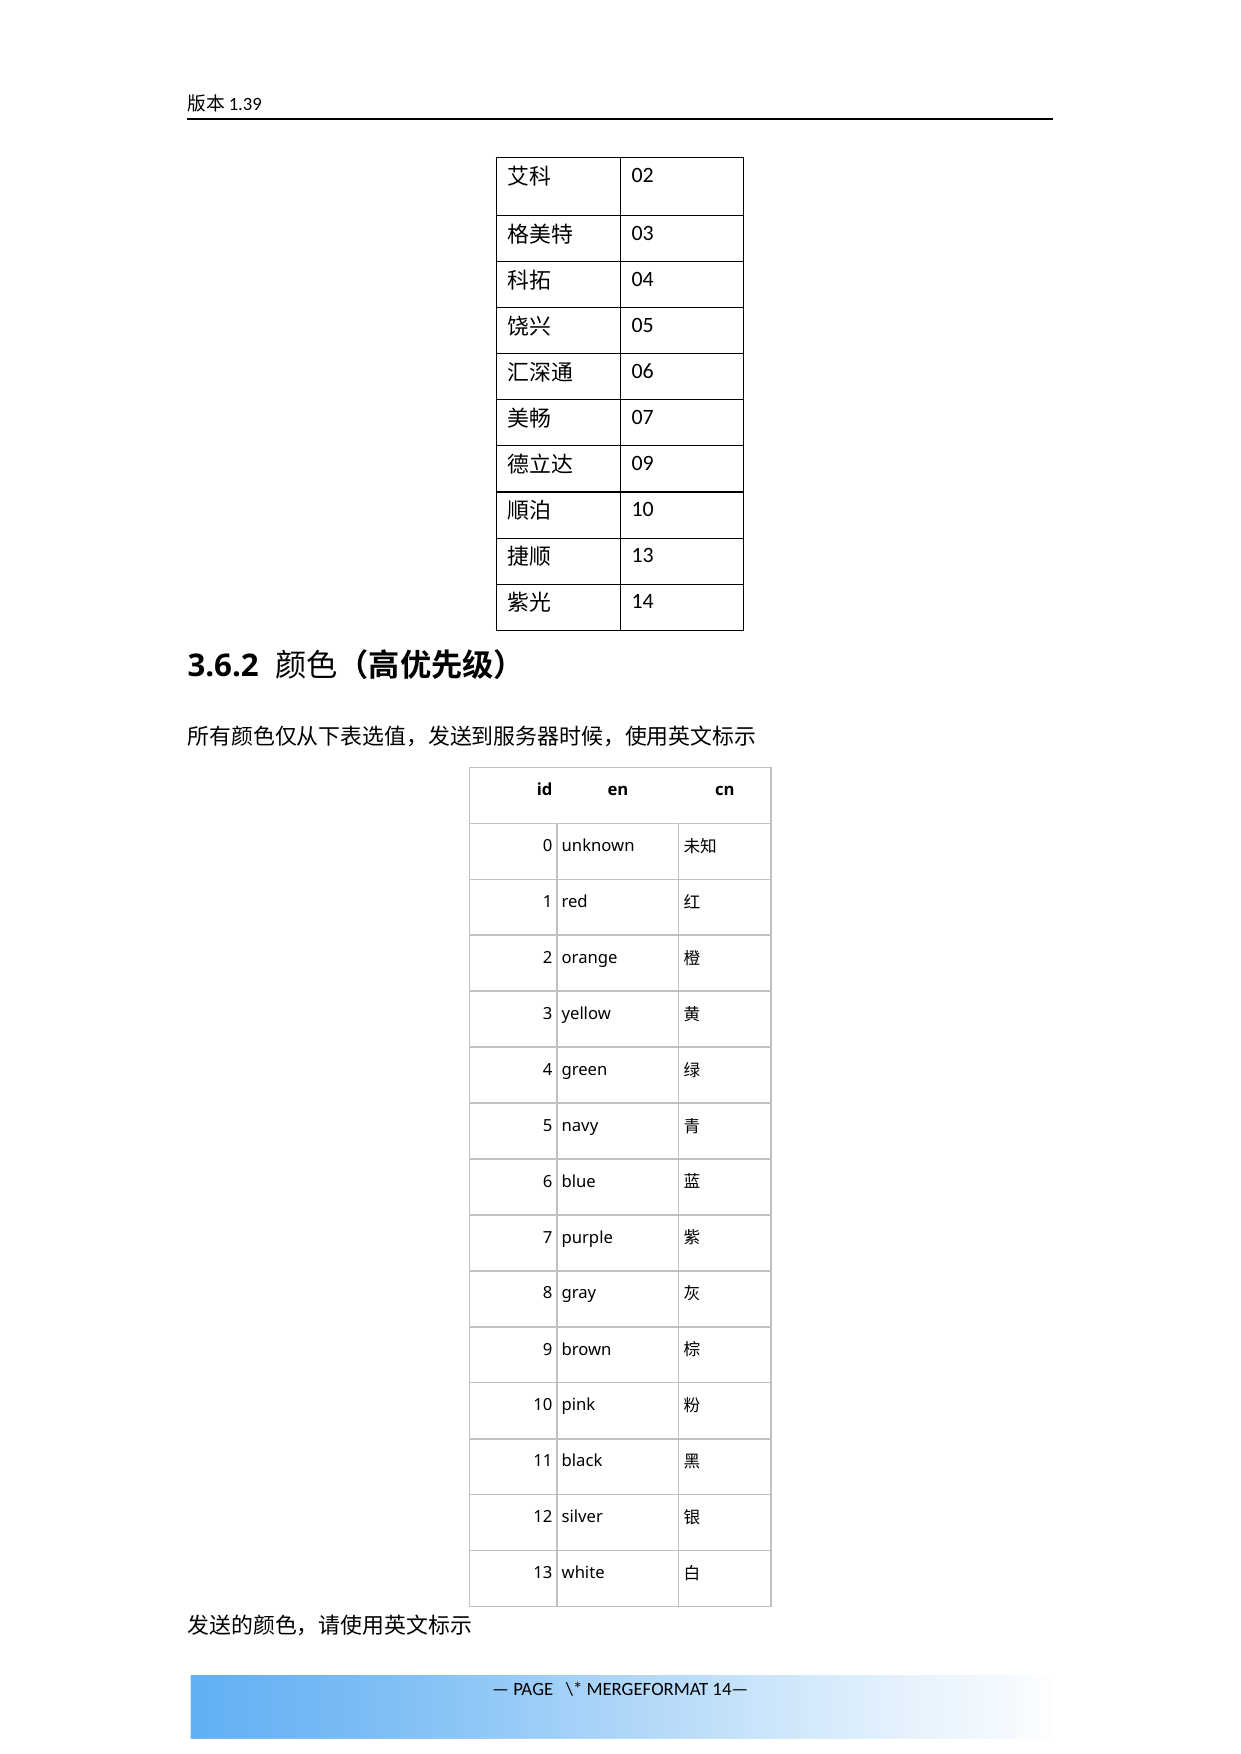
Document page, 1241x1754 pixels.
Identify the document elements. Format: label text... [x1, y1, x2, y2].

table_cell black [558, 1440, 678, 1494]
table_cell purple [558, 1216, 678, 1270]
table_cell 10 [621, 493, 743, 537]
table_cell 3 [470, 992, 556, 1046]
table_cell navy [558, 1104, 678, 1158]
table_cell 艾科 [497, 158, 620, 215]
table_cell 青 [679, 1104, 770, 1158]
table_cell green [558, 1048, 678, 1102]
table_cell blue [558, 1160, 678, 1214]
table_cell 灰 [679, 1272, 770, 1326]
table_cell 未知 [679, 824, 770, 878]
table_cell 06 [621, 354, 743, 399]
table_cell 黄 [679, 992, 770, 1046]
table_cell gray [558, 1272, 678, 1326]
table_header cn [679, 768, 770, 822]
table_cell red [558, 880, 678, 934]
text 所有颜色仅从下表选值，发送到服务器时候，使用英文标示 [187, 718, 1053, 751]
table_cell 6 [470, 1160, 556, 1214]
table_cell silver [558, 1495, 678, 1550]
table_cell 蓝 [679, 1160, 770, 1214]
table_cell 07 [621, 400, 743, 445]
table_cell 格美特 [497, 216, 620, 261]
table_cell 捷顺 [497, 539, 620, 583]
table_cell yellow [558, 992, 678, 1046]
table_cell 白 [679, 1551, 770, 1606]
table_cell 饶兴 [497, 308, 620, 353]
text 发送的颜色，请使用英文标示 [187, 1607, 1053, 1640]
table_cell 9 [470, 1328, 556, 1382]
table_cell 13 [470, 1551, 556, 1606]
picture [190, 1675, 1054, 1739]
table_cell 8 [470, 1272, 556, 1326]
table_cell 德立达 [497, 446, 620, 491]
table_cell 橙 [679, 936, 770, 990]
table_cell 紫光 [497, 585, 620, 629]
table_cell 银 [679, 1495, 770, 1550]
table_cell 5 [470, 1104, 556, 1158]
table_cell 紫 [679, 1216, 770, 1270]
table_cell 棕 [679, 1328, 770, 1382]
table_cell 13 [621, 539, 743, 583]
table_cell unknown [558, 824, 678, 878]
table_cell 科拓 [497, 262, 620, 307]
table_cell 05 [621, 308, 743, 353]
table_cell 14 [621, 585, 743, 629]
table_cell 09 [621, 446, 743, 491]
table_header en [557, 768, 678, 822]
table_cell white [558, 1551, 678, 1606]
table_cell 11 [470, 1440, 556, 1494]
table_cell 4 [470, 1048, 556, 1102]
table_cell 04 [621, 262, 743, 307]
table_cell 7 [470, 1216, 556, 1270]
table_cell 0 [470, 824, 556, 878]
table_cell 汇深通 [497, 354, 620, 399]
table_cell 粉 [679, 1383, 770, 1438]
subtitle 颜色（高优先级） [187, 631, 1053, 696]
table_cell pink [558, 1383, 678, 1438]
table_cell 红 [679, 880, 770, 934]
table_cell 黑 [679, 1440, 770, 1494]
table_cell 02 [621, 158, 743, 215]
table_cell brown [558, 1328, 678, 1382]
table_cell orange [558, 936, 678, 990]
table_cell 03 [621, 216, 743, 261]
table_cell 2 [470, 936, 556, 990]
table_cell 绿 [679, 1048, 770, 1102]
table_cell 10 [470, 1383, 556, 1438]
table_header id [470, 768, 557, 822]
table_cell 順泊 [497, 493, 620, 537]
table_cell 美畅 [497, 400, 620, 445]
table_cell 1 [470, 880, 556, 934]
table_cell 12 [470, 1495, 556, 1550]
